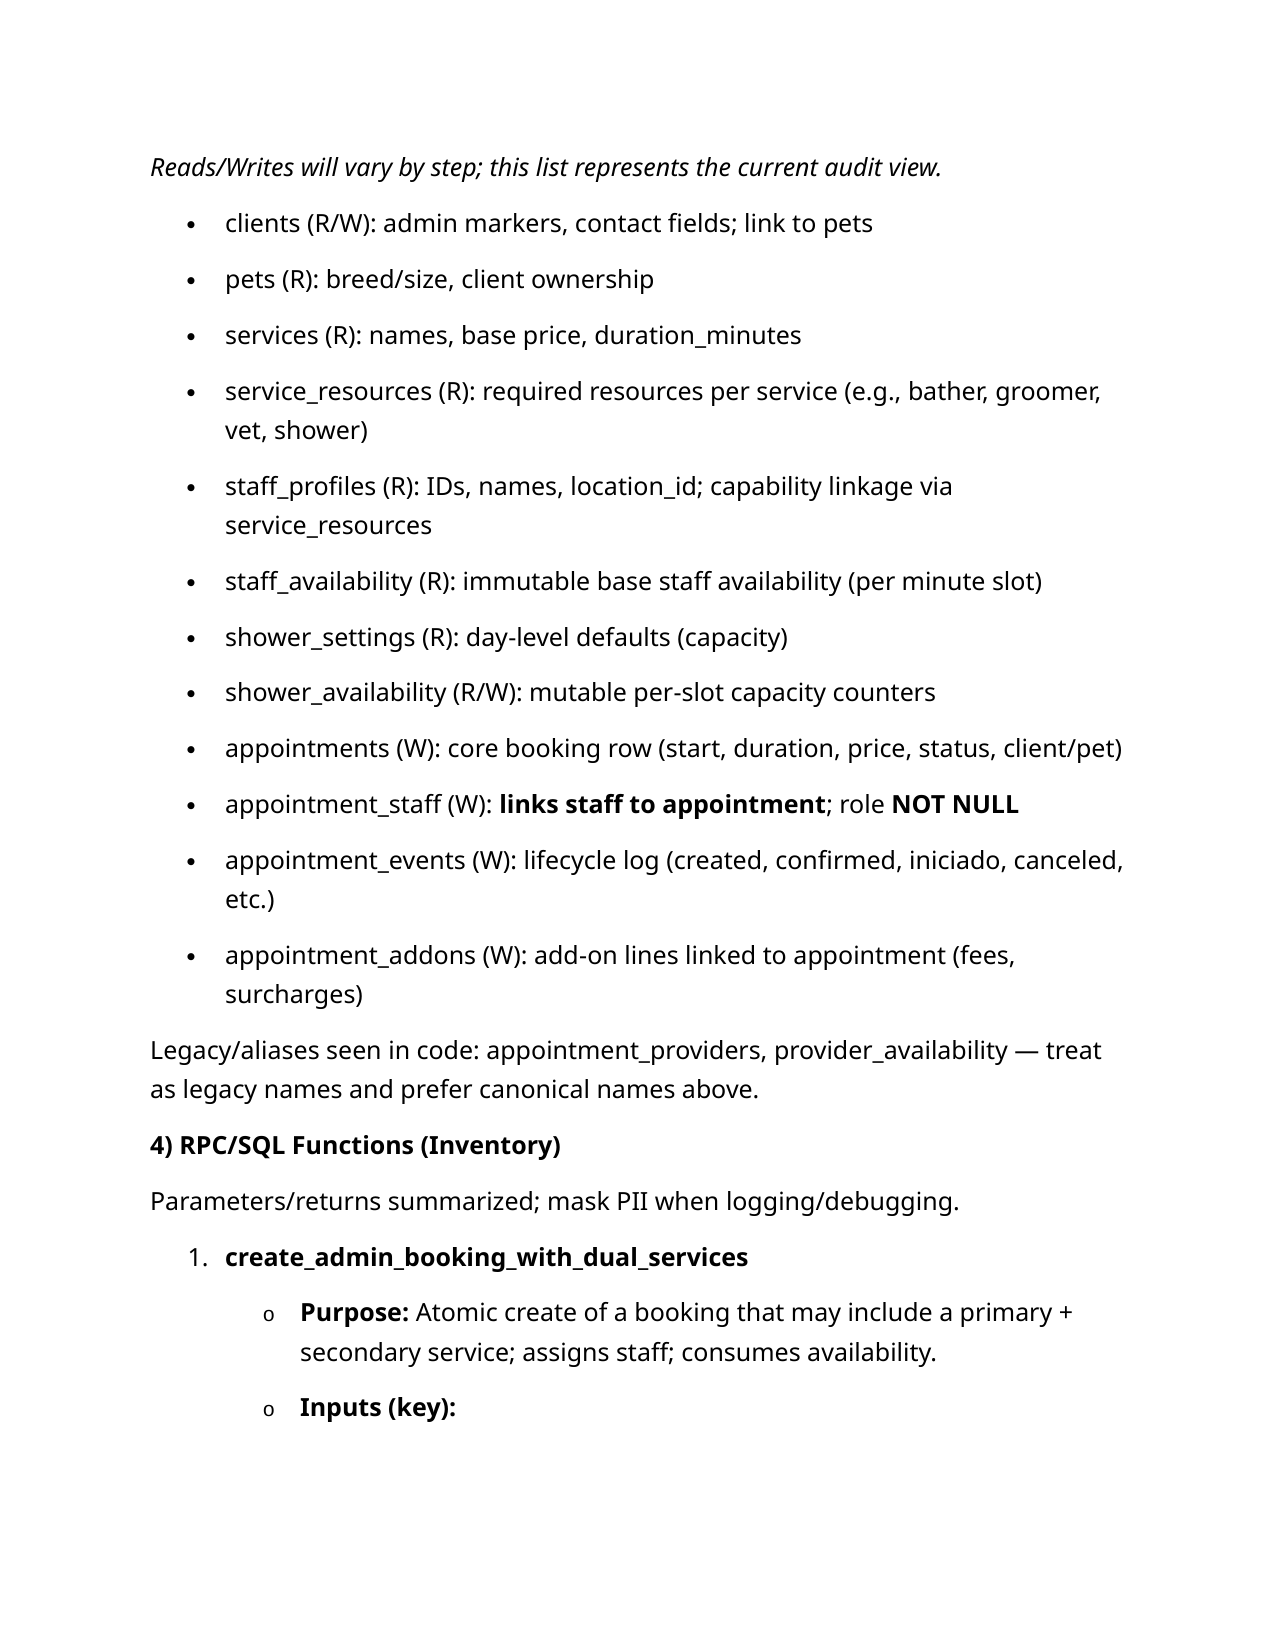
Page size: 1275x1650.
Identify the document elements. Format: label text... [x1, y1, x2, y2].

list appointment_events (W): lifecycle log (created, confirmed, iniciado, canceled, etc.) [187, 842, 1125, 916]
text Legacy/aliases seen in code: appointment_providers, provider_availability — treat as legacy names and prefer canonical names above. [150, 1032, 1125, 1106]
list services (R): names, base price, duration_minutes [187, 317, 1125, 352]
list service_resources (R): required resources per service (e.g., bather, groomer, vet, shower) [187, 373, 1125, 447]
list Purpose: Atomic create of a booking that may include a primary + secondary service; assigns staff; consumes availability. [262, 1295, 1125, 1368]
list appointment_staff (W): links staff to appointment; role NOT NULL [187, 787, 1125, 821]
list pets (R): breed/size, client ownership [187, 262, 1125, 296]
text Parameters/returns summarized; mask PII when logging/debugging. [150, 1183, 1125, 1217]
text Reads/Writes will vary by step; this list represents the current audit view. [150, 150, 1125, 184]
list staff_availability (R): immutable base staff availability (per minute slot) [187, 563, 1125, 597]
list create_admin_booking_with_dual_services [187, 1239, 1125, 1273]
text 4) RPC/SQL Functions (Inventory) [150, 1127, 1125, 1162]
list staff_profiles (R): IDs, names, location_id; capability linkage via service_resources [187, 468, 1125, 542]
list shower_settings (R): day-level defaults (capacity) [187, 619, 1125, 653]
list appointments (W): core booking row (start, duration, price, status, client/pet) [187, 731, 1125, 765]
list shower_availability (R/W): mutable per-slot capacity counters [187, 675, 1125, 709]
list appointment_addons (W): add-on lines linked to appointment (fees, surcharges) [187, 937, 1125, 1011]
list Inputs (key): [262, 1390, 1125, 1424]
list clients (R/W): admin markers, contact fields; link to pets [187, 206, 1125, 240]
